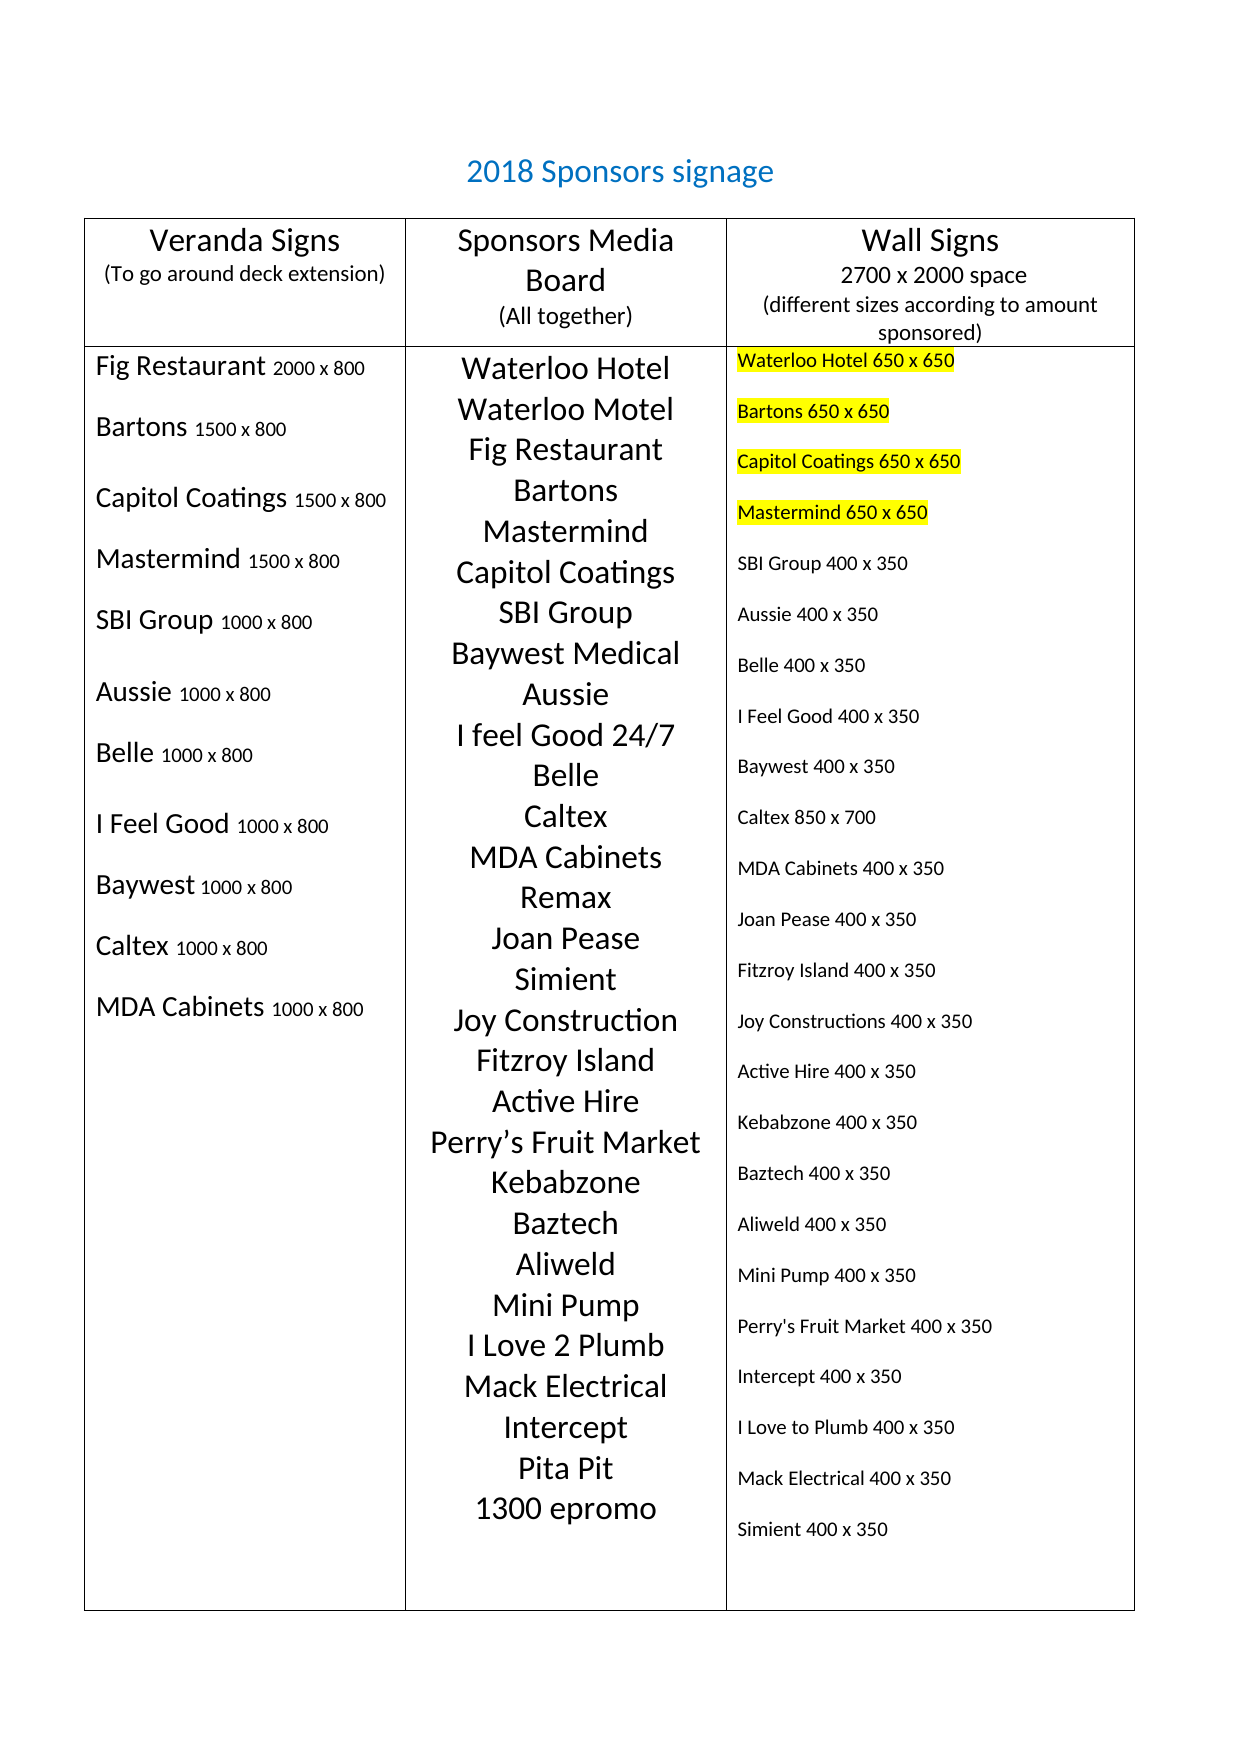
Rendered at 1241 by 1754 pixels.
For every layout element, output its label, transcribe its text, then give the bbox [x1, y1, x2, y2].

table_cell Waterloo Hotel Waterloo Motel Fig Restaurant Bartons Mastermind Capitol Coatings SBI Group Baywest Medical Aussie I feel Good 24/7 Belle Caltex MDA Cabinets Remax Joan Pease Simient Joy Construction Fitzroy Island Active Hire Perry’s Fruit Market Kebabzone Baztech Aliweld Mini Pump I Love 2 Plumb Mack Electrical Intercept Pita Pit 1300 epromo [406, 347, 726, 1609]
table_header Wall Signs 2700 x 2000 space (different sizes according to amount sponsored) [727, 219, 1134, 346]
text 2018 Sponsors signage [150, 150, 1090, 191]
table_header Sponsors Media Board (All together) [406, 219, 726, 346]
table_cell Fig Restaurant 2000 x 800 Bartons 1500 x 800 Capitol Coatings 1500 x 800 Mastermind 1500 x 800 SBI Group 1000 x 800 Aussie 1000 x 800 Belle 1000 x 800 I Feel Good 1000 x 800 Baywest 1000 x 800 Caltex 1000 x 800 MDA Cabinets 1000 x 800 [85, 347, 405, 1609]
table_header Veranda Signs (To go around deck extension) [85, 219, 405, 346]
table_cell Waterloo Hotel 650 x 650 Bartons 650 x 650 Capitol Coatings 650 x 650 Mastermind 650 x 650 SBI Group 400 x 350 Aussie 400 x 350 Belle 400 x 350 I Feel Good 400 x 350 Baywest 400 x 350 Caltex 850 x 700 MDA Cabinets 400 x 350 Joan Pease 400 x 350 Fitzroy Island 400 x 350 Joy Constructions 400 x 350 Active Hire 400 x 350 Kebabzone 400 x 350 Baztech 400 x 350 Aliweld 400 x 350 Mini Pump 400 x 350 Perry's Fruit Market 400 x 350 Intercept 400 x 350 I Love to Plumb 400 x 350 Mack Electrical 400 x 350 Simient 400 x 350 [727, 347, 1134, 1609]
